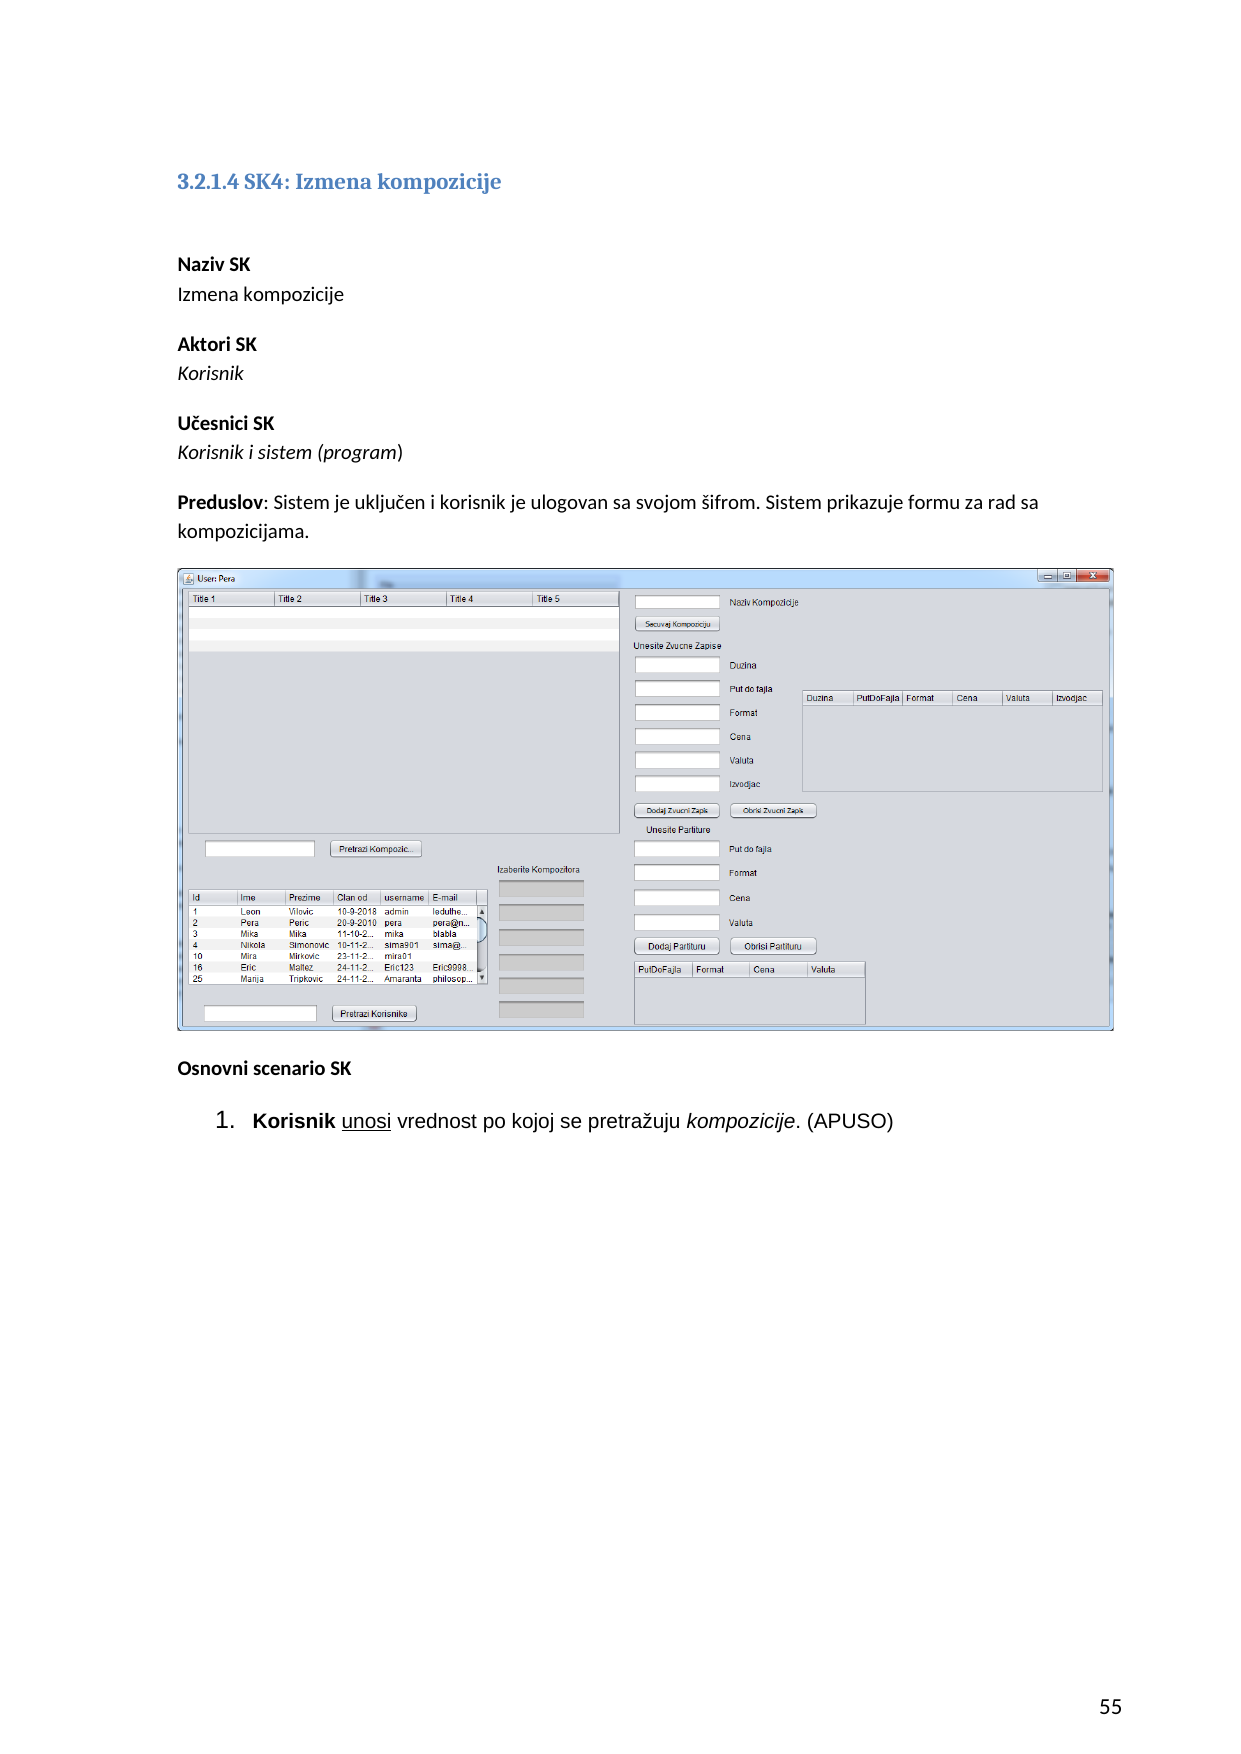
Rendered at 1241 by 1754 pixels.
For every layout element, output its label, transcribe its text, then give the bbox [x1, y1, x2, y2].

text Korisnik i sistem (progrаm) [177, 439, 1122, 464]
list Korisnik unosi vrednost po kojoj se pretrаžuju kompozicije. (APUSO) [215, 1105, 1122, 1134]
subtitle 3.2.1.4 SK4: Izmena kompozicije [177, 168, 1122, 195]
text Izmenа kompozicije [177, 281, 1122, 306]
picture [177, 568, 1114, 1031]
text Učesnici SK [177, 410, 1122, 435]
text Nаziv SK [177, 252, 1122, 277]
text Korisnik [177, 360, 1122, 385]
text Osnovni scenаrio SK [177, 1055, 1122, 1081]
text Aktori SK [177, 331, 1122, 356]
text Preduslov: Sistem je uključen i korisnik je ulogovan sa svojom šifrom. Sistem prikazuje formu za rad sa kompozicijama. [177, 489, 1122, 544]
